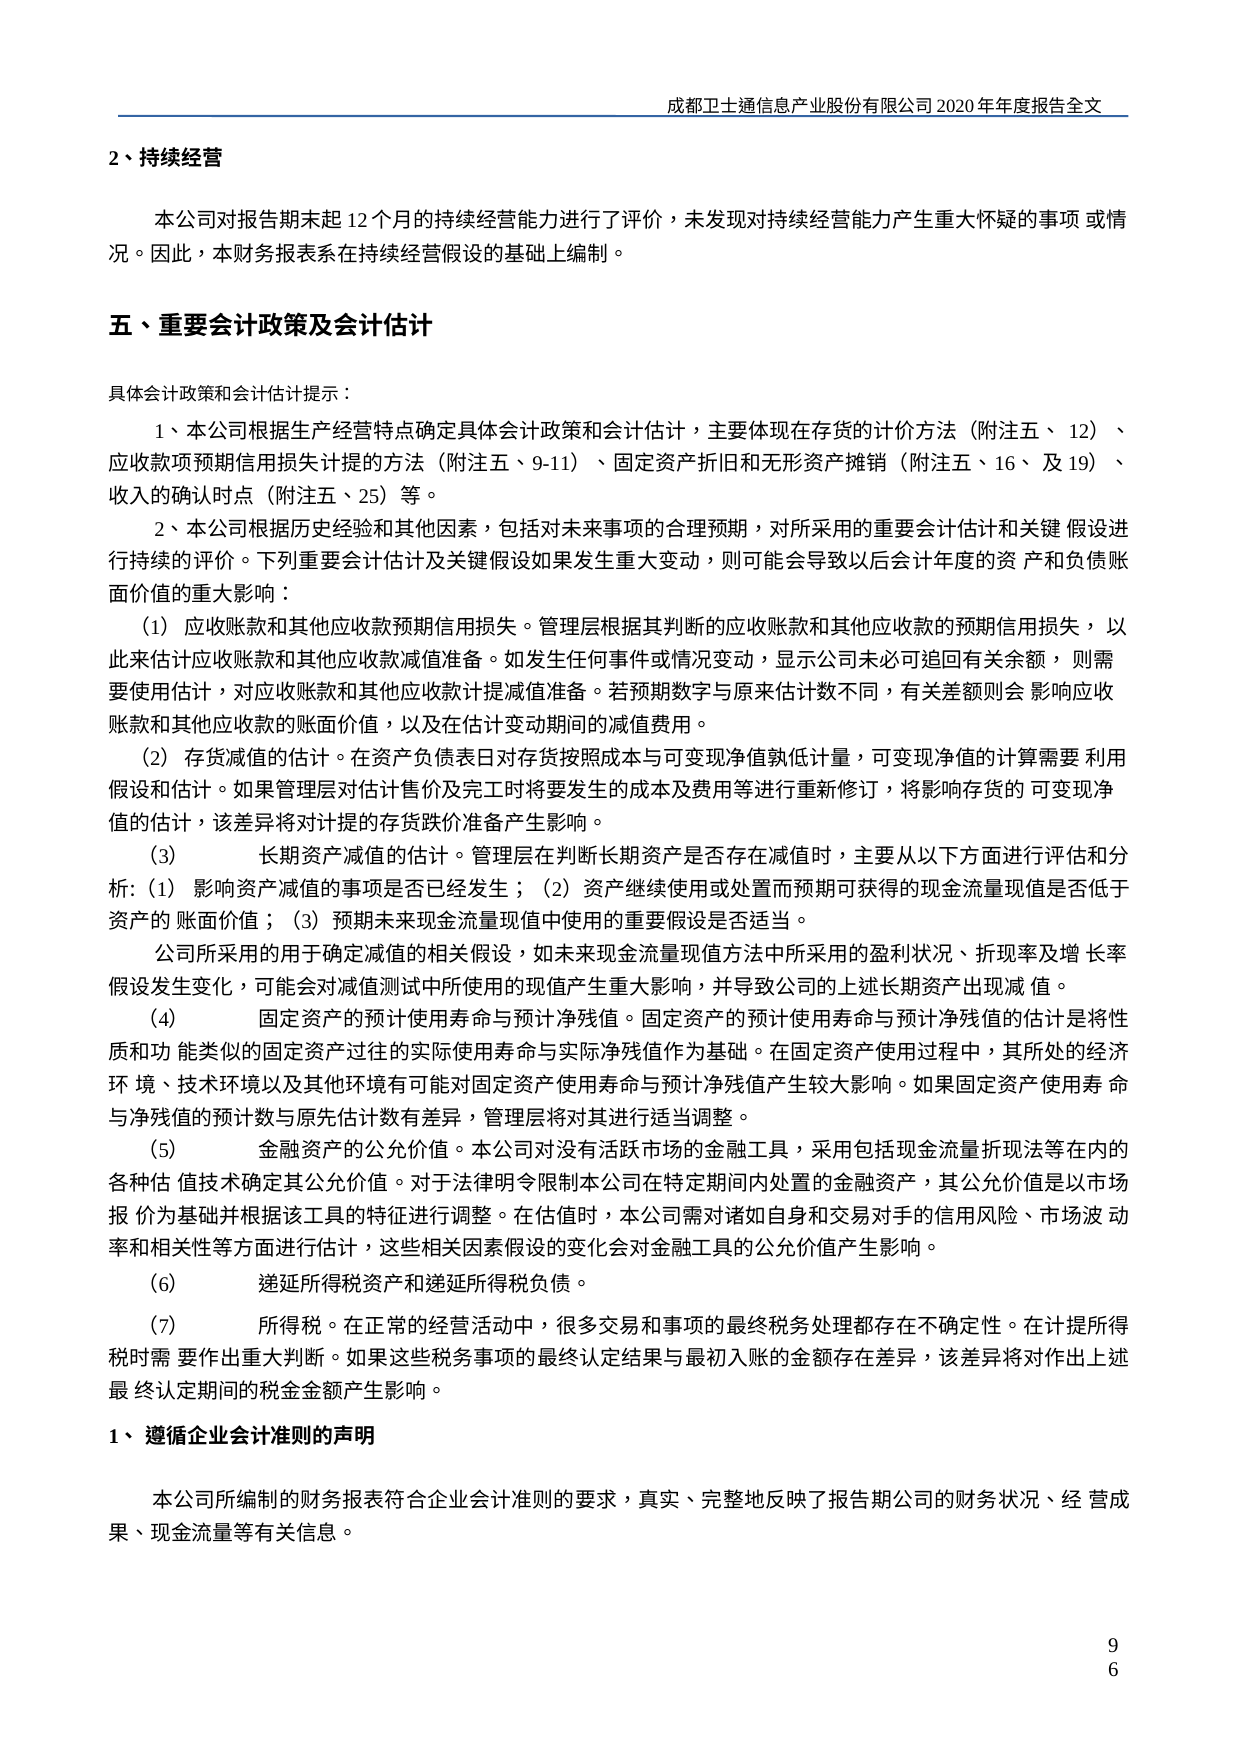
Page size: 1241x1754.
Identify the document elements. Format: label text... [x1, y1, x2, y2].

text （4） 固定资产的预计使用寿命与预计净残值。固定资产的预计使用寿命与预计净残值的估计是将性质和功 能类似的固定资产过往的实际使用寿命与实际净残值作为基础。在固定资产使用过程中，其所处的经济环 境、技术环境以及其他环境有可能对固定资产使用寿命与预计净残值产生较大影响。如果固定资产使用寿 命与净残值的预计数与原先估计数有差异，管理层将对其进行适当调整。 [108, 1001, 1131, 1132]
text （6） 递延所得税资产和递延所得税负债。 [108, 1269, 1131, 1297]
text （2） 存货减值的估计。在资产负债表日对存货按照成本与可变现净值孰低计量，可变现净值的计算需要 利用假设和估计。如果管理层对估计售价及完工时将要发生的成本及费用等进行重新修订，将影响存货的 可变现净值的估计，该差异将对计提的存货跌价准备产生影响。 [108, 739, 1131, 837]
text 公司所采用的用于确定减值的相关假设，如未来现金流量现值方法中所采用的盈利状况、折现率及增 长率假设发生变化，可能会对减值测试中所使用的现值产生重大影响，并导致公司的上述长期资产出现减 值。 [108, 935, 1131, 1001]
text （5） 金融资产的公允价值。本公司对没有活跃市场的金融工具，采用包括现金流量折现法等在内的各种估 值技术确定其公允价值。对于法律明令限制本公司在特定期间内处置的金融资产，其公允价值是以市场报 价为基础并根据该工具的特征进行调整。在估值时，本公司需对诸如自身和交易对手的信用风险、市场波 动率和相关性等方面进行估计，这些相关因素假设的变化会对金融工具的公允价值产生影响。 [108, 1132, 1131, 1262]
text 本公司对报告期末起12个月的持续经营能力进行了评价，未发现对持续经营能力产生重大怀疑的事项 或情况。因此，本财务报表系在持续经营假设的基础上编制。 [108, 200, 1131, 268]
text 2、持续经营 [108, 143, 1131, 172]
text 具体会计政策和会计估计提示： [108, 382, 1131, 406]
text （7） 所得税。在正常的经营活动中，很多交易和事项的最终税务处理都存在不确定性。在计提所得税时需 要作出重大判断。如果这些税务事项的最终认定结果与最初入账的金额存在差异，该差异将对作出上述最 终认定期间的税金金额产生影响。 [108, 1307, 1131, 1405]
text 1、 遵循企业会计准则的声明 [108, 1418, 1131, 1450]
text （3） 长期资产减值的估计。管理层在判断长期资产是否存在减值时，主要从以下方面进行评估和分析:（1） 影响资产减值的事项是否已经发生；（2）资产继续使用或处置而预期可获得的现金流量现值是否低于资产的 账面价值；（3）预期未来现金流量现值中使用的重要假设是否适当。 [108, 837, 1131, 935]
text 2、 本公司根据历史经验和其他因素，包括对未来事项的合理预期，对所采用的重要会计估计和关键 假设进行持续的评价。下列重要会计估计及关键假设如果发生重大变动，则可能会导致以后会计年度的资 产和负债账面价值的重大影响： [108, 510, 1131, 608]
text 五、重要会计政策及会计估计 [108, 308, 1131, 342]
text 本公司所编制的财务报表符合企业会计准则的要求，真实、完整地反映了报告期公司的财务状况、经 营成果、现金流量等有关信息。 [108, 1481, 1131, 1546]
text （1） 应收账款和其他应收款预期信用损失。管理层根据其判断的应收账款和其他应收款的预期信用损失， 以此来估计应收账款和其他应收款减值准备。如发生任何事件或情况变动，显示公司未必可追回有关余额， 则需要使用估计，对应收账款和其他应收款计提减值准备。若预期数字与原来估计数不同，有关差额则会 影响应收账款和其他应收款的账面价值，以及在估计变动期间的减值费用。 [108, 608, 1131, 739]
text 1、 本公司根据生产经营特点确定具体会计政策和会计估计，主要体现在存货的计价方法（附注五、 12）、应收款项预期信用损失计提的方法（附注五、9-11）、固定资产折旧和无形资产摊销（附注五、16、 及19）、收入的确认时点（附注五、25）等。 [108, 412, 1131, 510]
